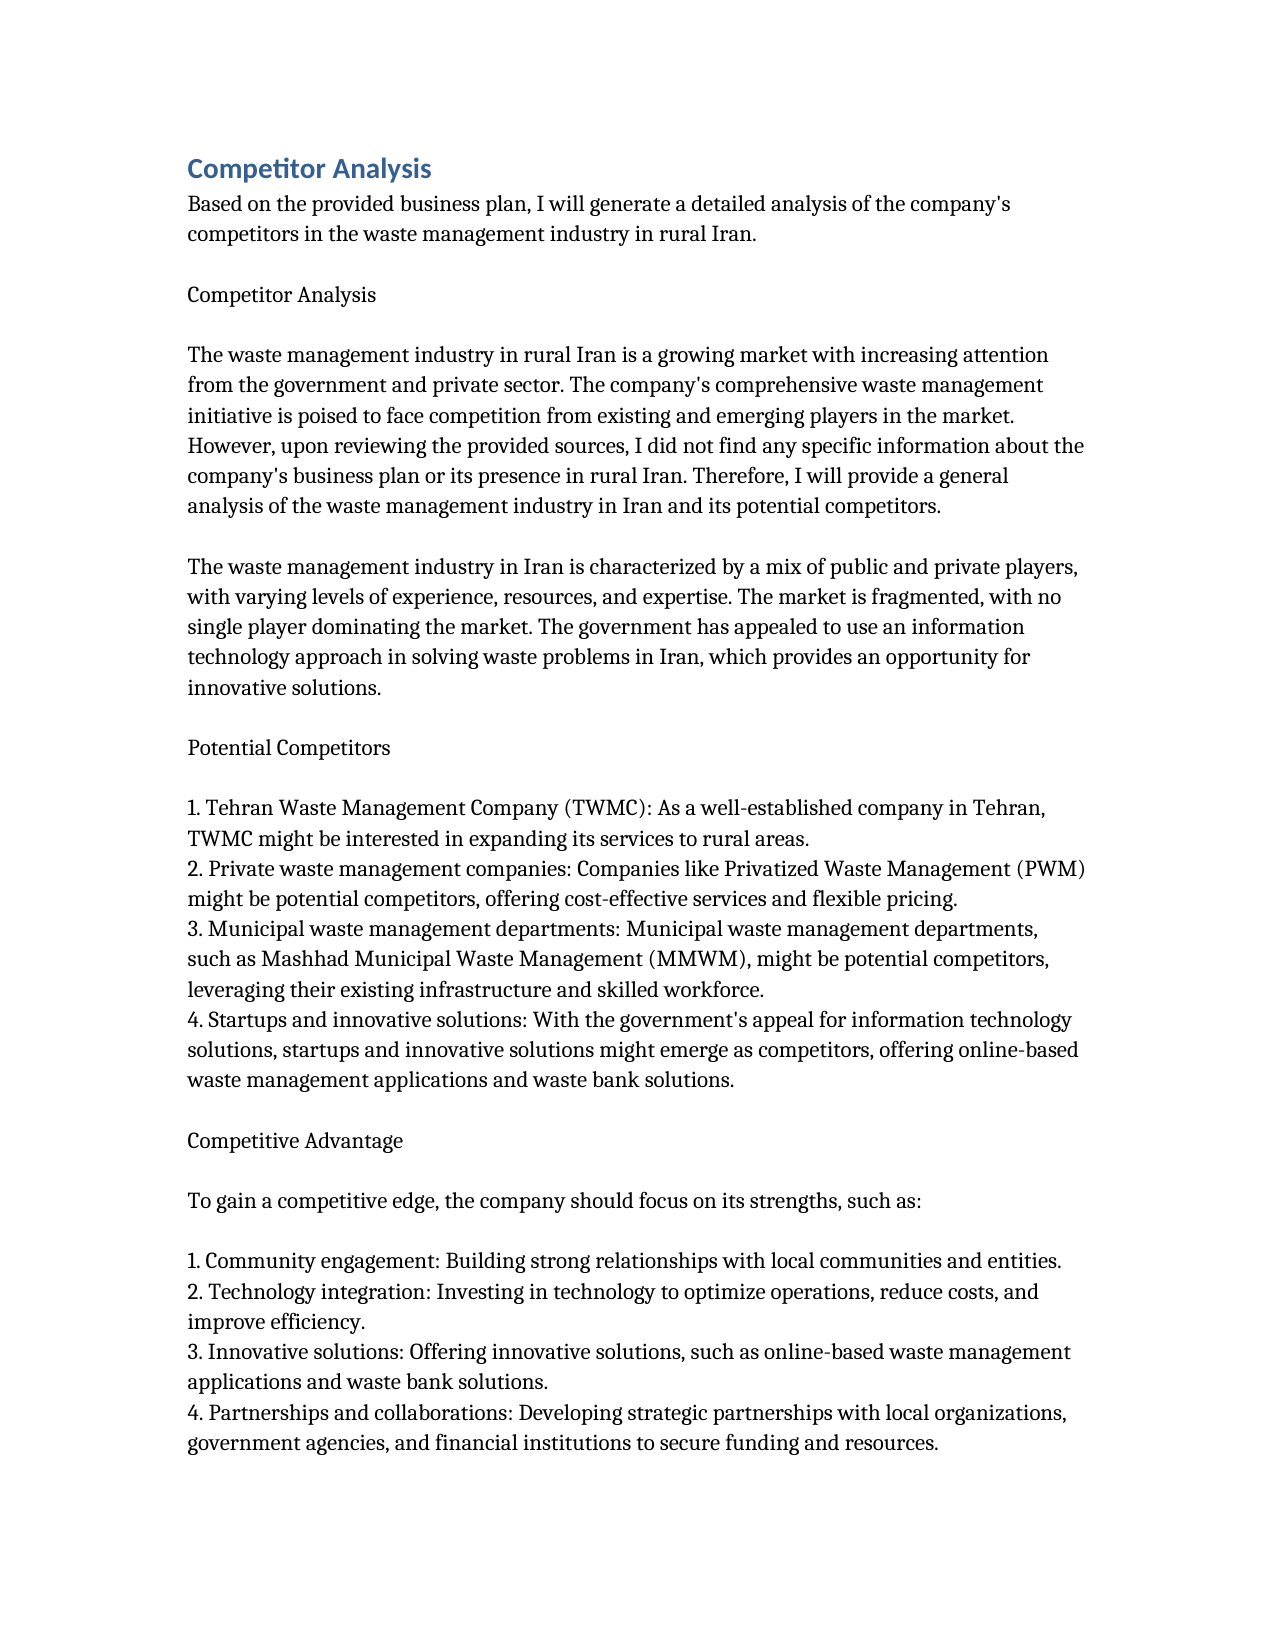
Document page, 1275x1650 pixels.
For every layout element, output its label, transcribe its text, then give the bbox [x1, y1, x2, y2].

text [187, 191, 1087, 1486]
subtitle Competitor Analysis [187, 150, 1087, 186]
